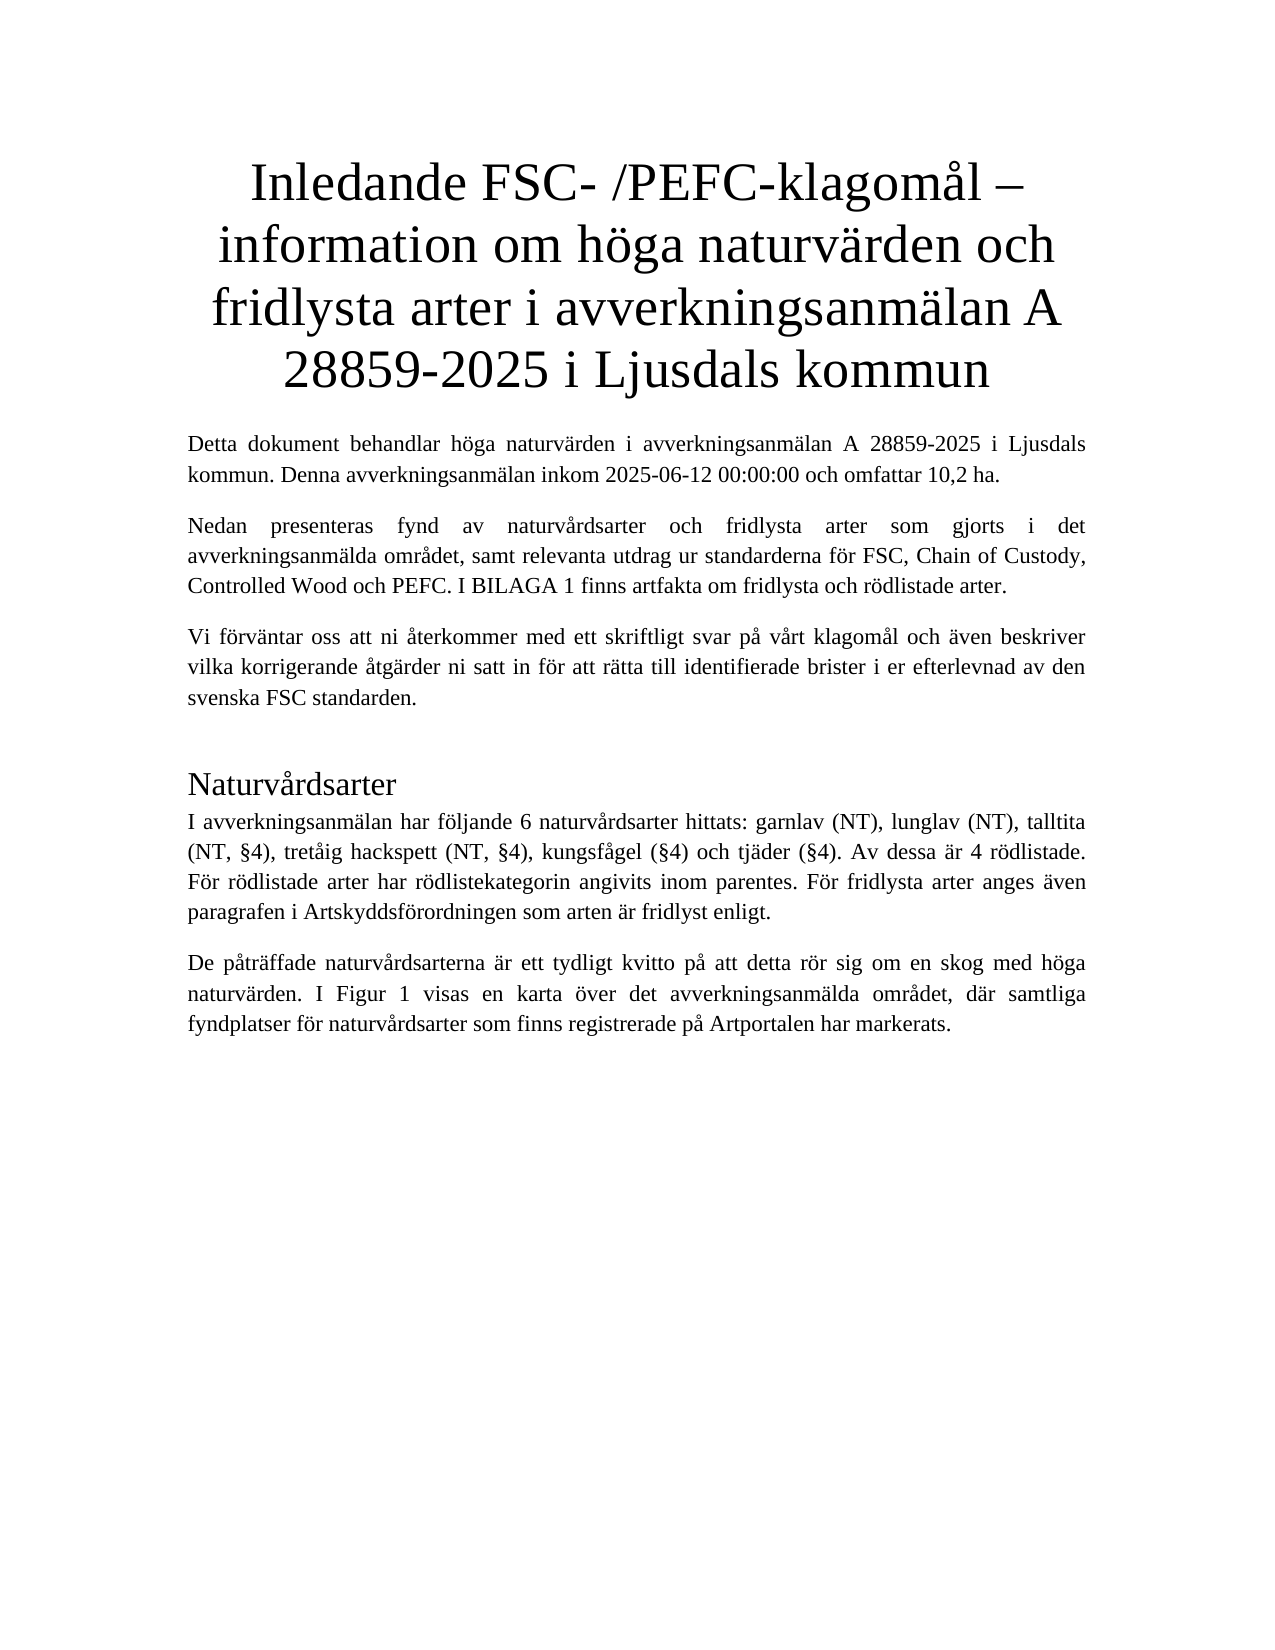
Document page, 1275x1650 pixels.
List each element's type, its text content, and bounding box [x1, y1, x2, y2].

text Vi förväntar oss att ni återkommer med ett skriftligt svar på vårt klagomål och även beskriver vilka korrigerande åtgärder ni satt in för att rätta till identifierade brister i er efterlevnad av den svenska FSC standarden. [187, 623, 1087, 710]
title Inledande FSC- /PEFC-klagomål – information om höga naturvärden och fridlysta arter i avverkningsanmälan A 28859-2025 i Ljusdals kommun [187, 150, 1087, 399]
text Detta dokument behandlar höga naturvärden i avverkningsanmälan A 28859-2025 i Ljusdals kommun. Denna avverkningsanmälan inkom 2025-06-12 00:00:00 och omfattar 10,2 ha. [187, 430, 1087, 487]
subtitle Naturvårdsarter [187, 764, 1087, 802]
text De påträffade naturvårdsarterna är ett tydligt kvitto på att detta rör sig om en skog med höga naturvärden. I Figur 1 visas en karta över det avverkningsanmälda området, där samtliga fyndplatser för naturvårdsarter som finns registrerade på Artportalen har markerats. [187, 949, 1087, 1036]
text Nedan presenteras fynd av naturvårdsarter och fridlysta arter som gjorts i det avverkningsanmälda området, samt relevanta utdrag ur standarderna för FSC, Chain of Custody, Controlled Wood och PEFC. I BILAGA 1 finns artfakta om fridlysta och rödlistade arter. [187, 512, 1087, 598]
text I avverkningsanmälan har följande 6 naturvårdsarter hittats: garnlav (NT), lunglav (NT), talltita (NT, §4), tretåig hackspett (NT, §4), kungsfågel (§4) och tjäder (§4). Av dessa är 4 rödlistade. För rödlistade arter har rödlistekategorin angivits inom parentes. För fridlysta arter anges även paragrafen i Artskyddsförordningen som arten är fridlyst enligt. [187, 808, 1087, 925]
